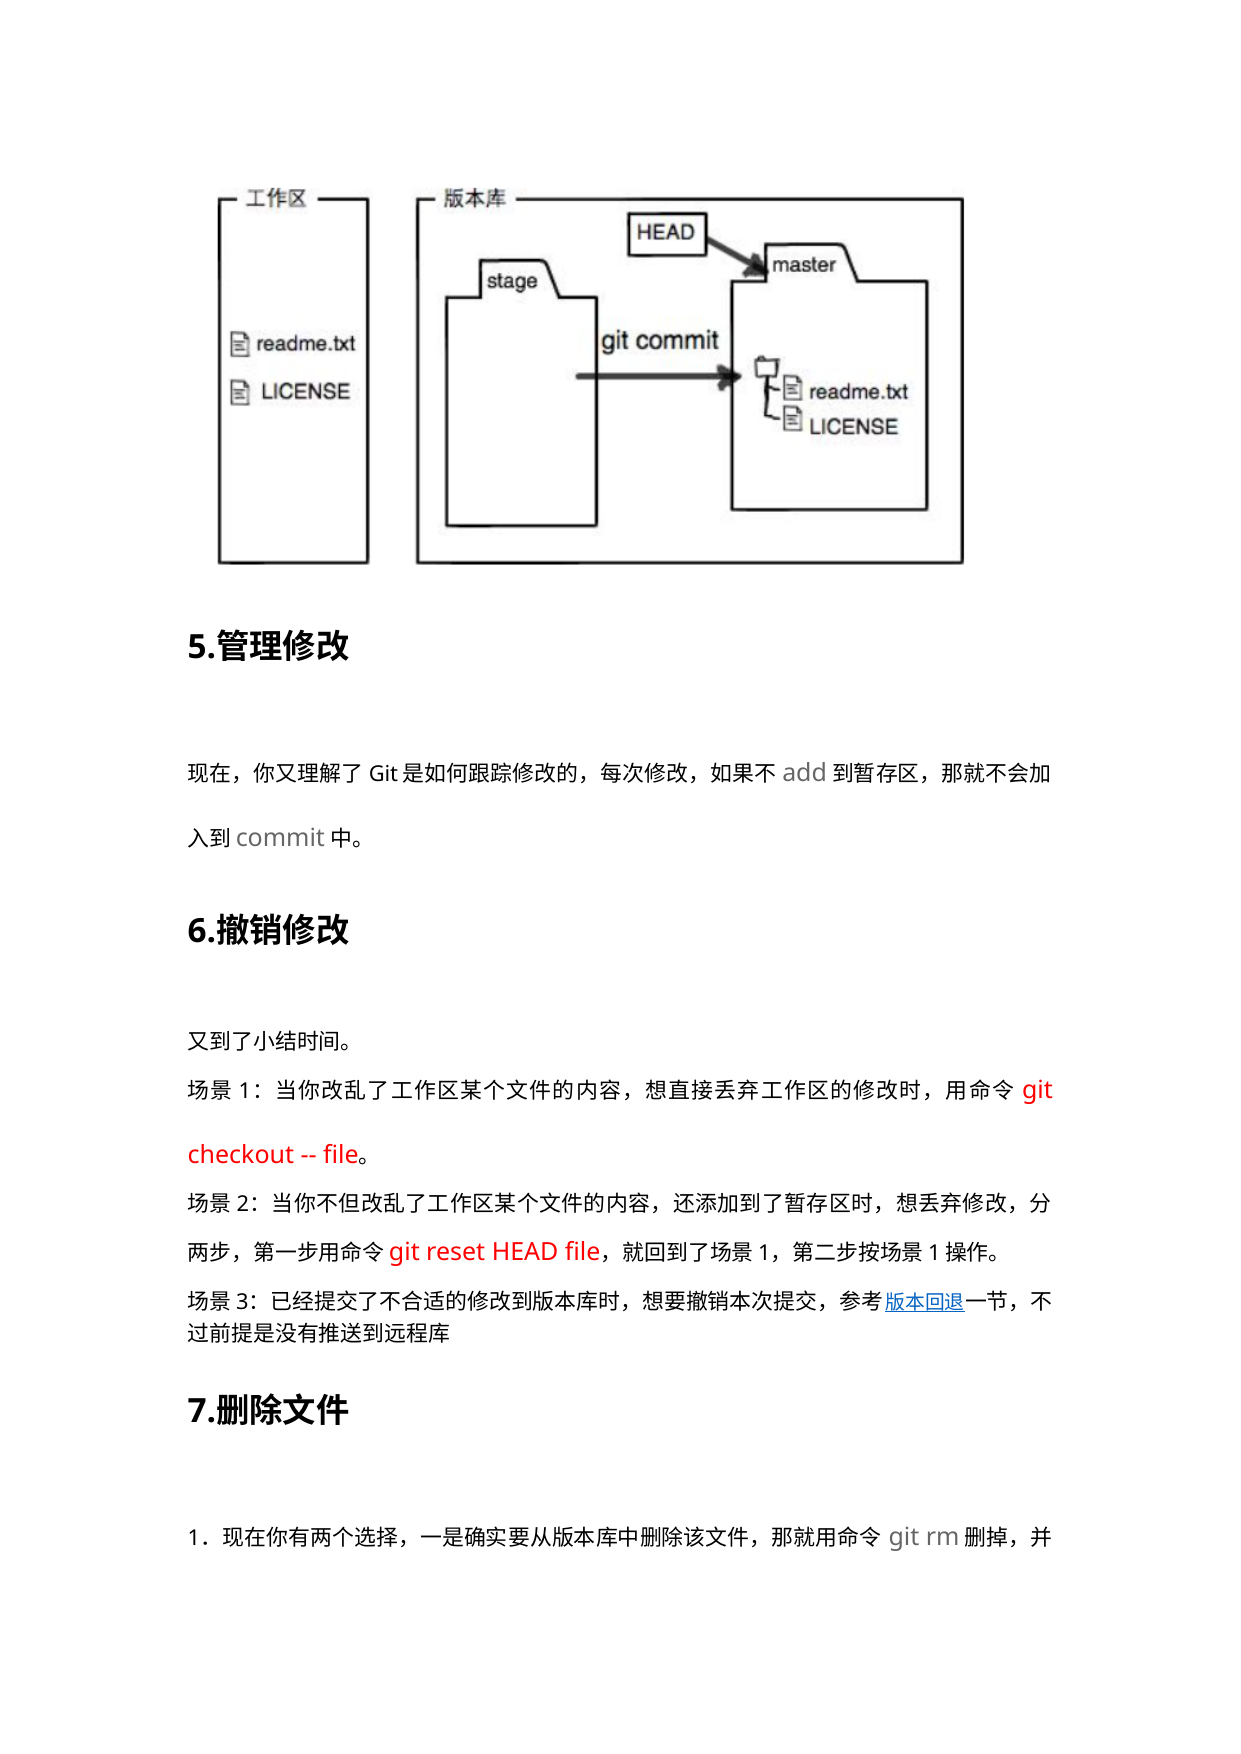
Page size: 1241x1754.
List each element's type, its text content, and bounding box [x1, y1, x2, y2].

text 现在，你又理解了Git是如何跟踪修改的，每次修改，如果不add到暂存区，那就不会加入到commit中。 [187, 739, 1053, 869]
subtitle 5.管理修改 [187, 612, 1053, 677]
subtitle 6.撤销修改 [187, 896, 1053, 961]
picture [187, 162, 1053, 575]
text 场景2：当你不但改乱了工作区某个文件的内容，还添加到了暂存区时，想丢弃修改，分两步，第一步用命令git reset HEAD file，就回到了场景1，第二步按场景1操作。 [187, 1186, 1053, 1283]
subtitle 7.删除文件 [187, 1376, 1053, 1441]
text 又到了小结时间。 [187, 1023, 1053, 1056]
text 场景3：已经提交了不合适的修改到版本库时，想要撤销本次提交，参考版本回退一节，不过前提是没有推送到远程库 [187, 1283, 1053, 1348]
text 场景1：当你改乱了工作区某个文件的内容，想直接丢弃工作区的修改时，用命令git checkout -- file。 [187, 1056, 1053, 1186]
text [187, 1503, 1053, 1568]
